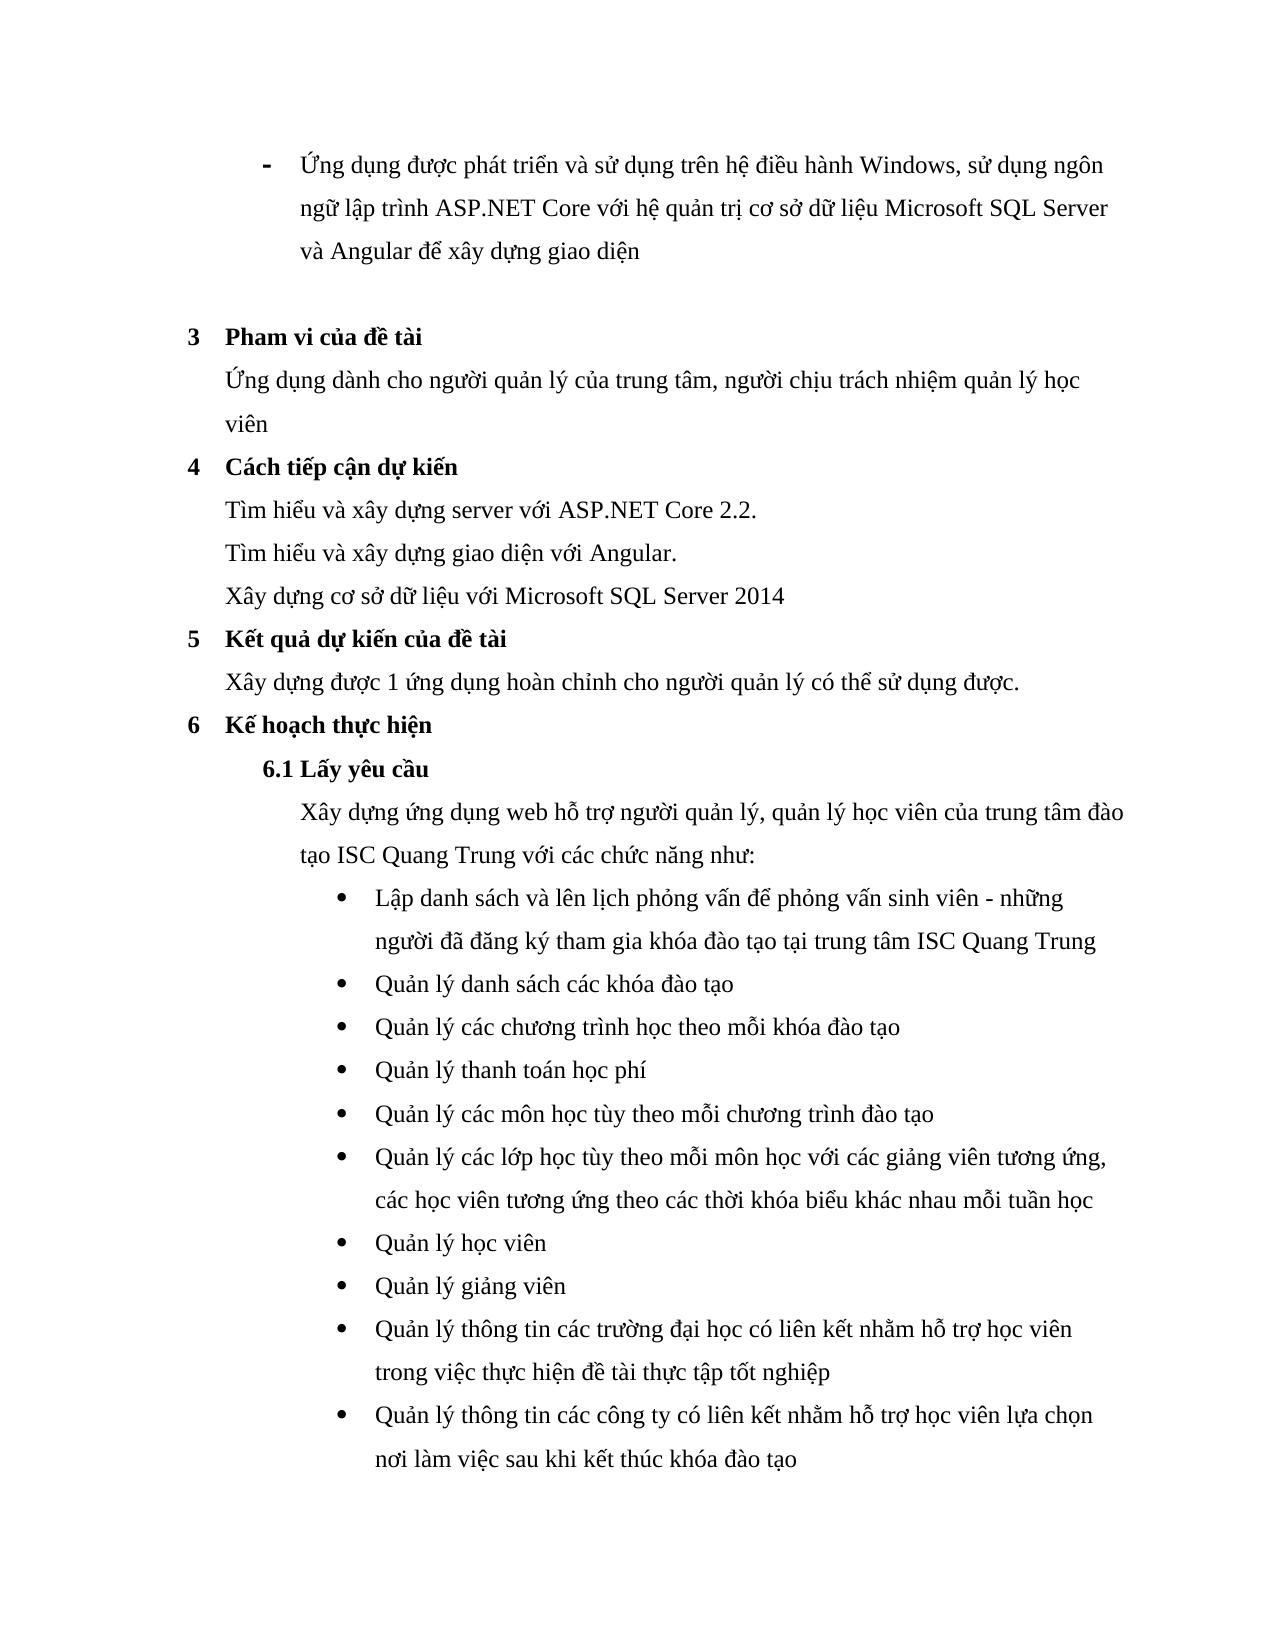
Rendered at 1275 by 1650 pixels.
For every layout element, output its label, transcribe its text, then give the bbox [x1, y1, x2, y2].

list Ứng dụng được phát triển và sử dụng trên hệ điều hành Windows, sử dụng ngôn ngữ lập trình ASP.NET Core với hệ quản trị cơ sở dữ liệu Microsoft SQL Server và Angular để xây dựng giao diện [262, 150, 1125, 265]
list Quản lý các chương trình học theo mỗi khóa đào tạo [337, 1012, 1125, 1041]
list Kế hoạch thực hiện [187, 711, 1125, 739]
list Quản lý các môn học tùy theo mỗi chương trình đào tạo [337, 1099, 1125, 1127]
list Tìm hiểu và xây dựng server với ASP.NET Core 2.2. [225, 495, 1125, 524]
list Quản lý các lớp học tùy theo mỗi môn học với các giảng viên tương ứng, các học viên tương ứng theo các thời khóa biểu khác nhau mỗi tuần học [337, 1142, 1125, 1214]
list Ứng dụng dành cho người quản lý của trung tâm, người chịu trách nhiệm quản lý học viên [225, 366, 1125, 437]
list Pham vi của đề tài [187, 322, 1125, 351]
list Kết quả dự kiến của đề tài [187, 624, 1125, 653]
list Lập danh sách và lên lịch phỏng vấn để phỏng vấn sinh viên - những người đã đăng ký tham gia khóa đào tạo tại trung tâm ISC Quang Trung [337, 883, 1125, 955]
list Xây dựng được 1 ứng dụng hoàn chỉnh cho người quản lý có thể sử dụng được. [225, 667, 1125, 696]
list Xây dựng ứng dụng web hỗ trợ người quản lý, quản lý học viên của trung tâm đào tạo ISC Quang Trung với các chức năng như: [300, 797, 1125, 869]
list Lấy yêu cầu [262, 754, 1125, 782]
list Quản lý thanh toán học phí [337, 1056, 1125, 1084]
list Quản lý giảng viên [337, 1271, 1125, 1300]
list Xây dựng cơ sở dữ liệu với Microsoft SQL Server 2014 [225, 581, 1125, 610]
list Quản lý thông tin các trường đại học có liên kết nhằm hỗ trợ học viên trong việc thực hiện đề tài thực tập tốt nghiệp [337, 1314, 1125, 1386]
list Cách tiếp cận dự kiến [187, 452, 1125, 481]
list Quản lý danh sách các khóa đào tạo [337, 969, 1125, 998]
list Quản lý học viên [337, 1228, 1125, 1257]
list Tìm hiểu và xây dựng giao diện với Angular. [225, 538, 1125, 567]
list Quản lý thông tin các công ty có liên kết nhằm hỗ trợ học viên lựa chọn nơi làm việc sau khi kết thúc khóa đào tạo [337, 1401, 1125, 1472]
